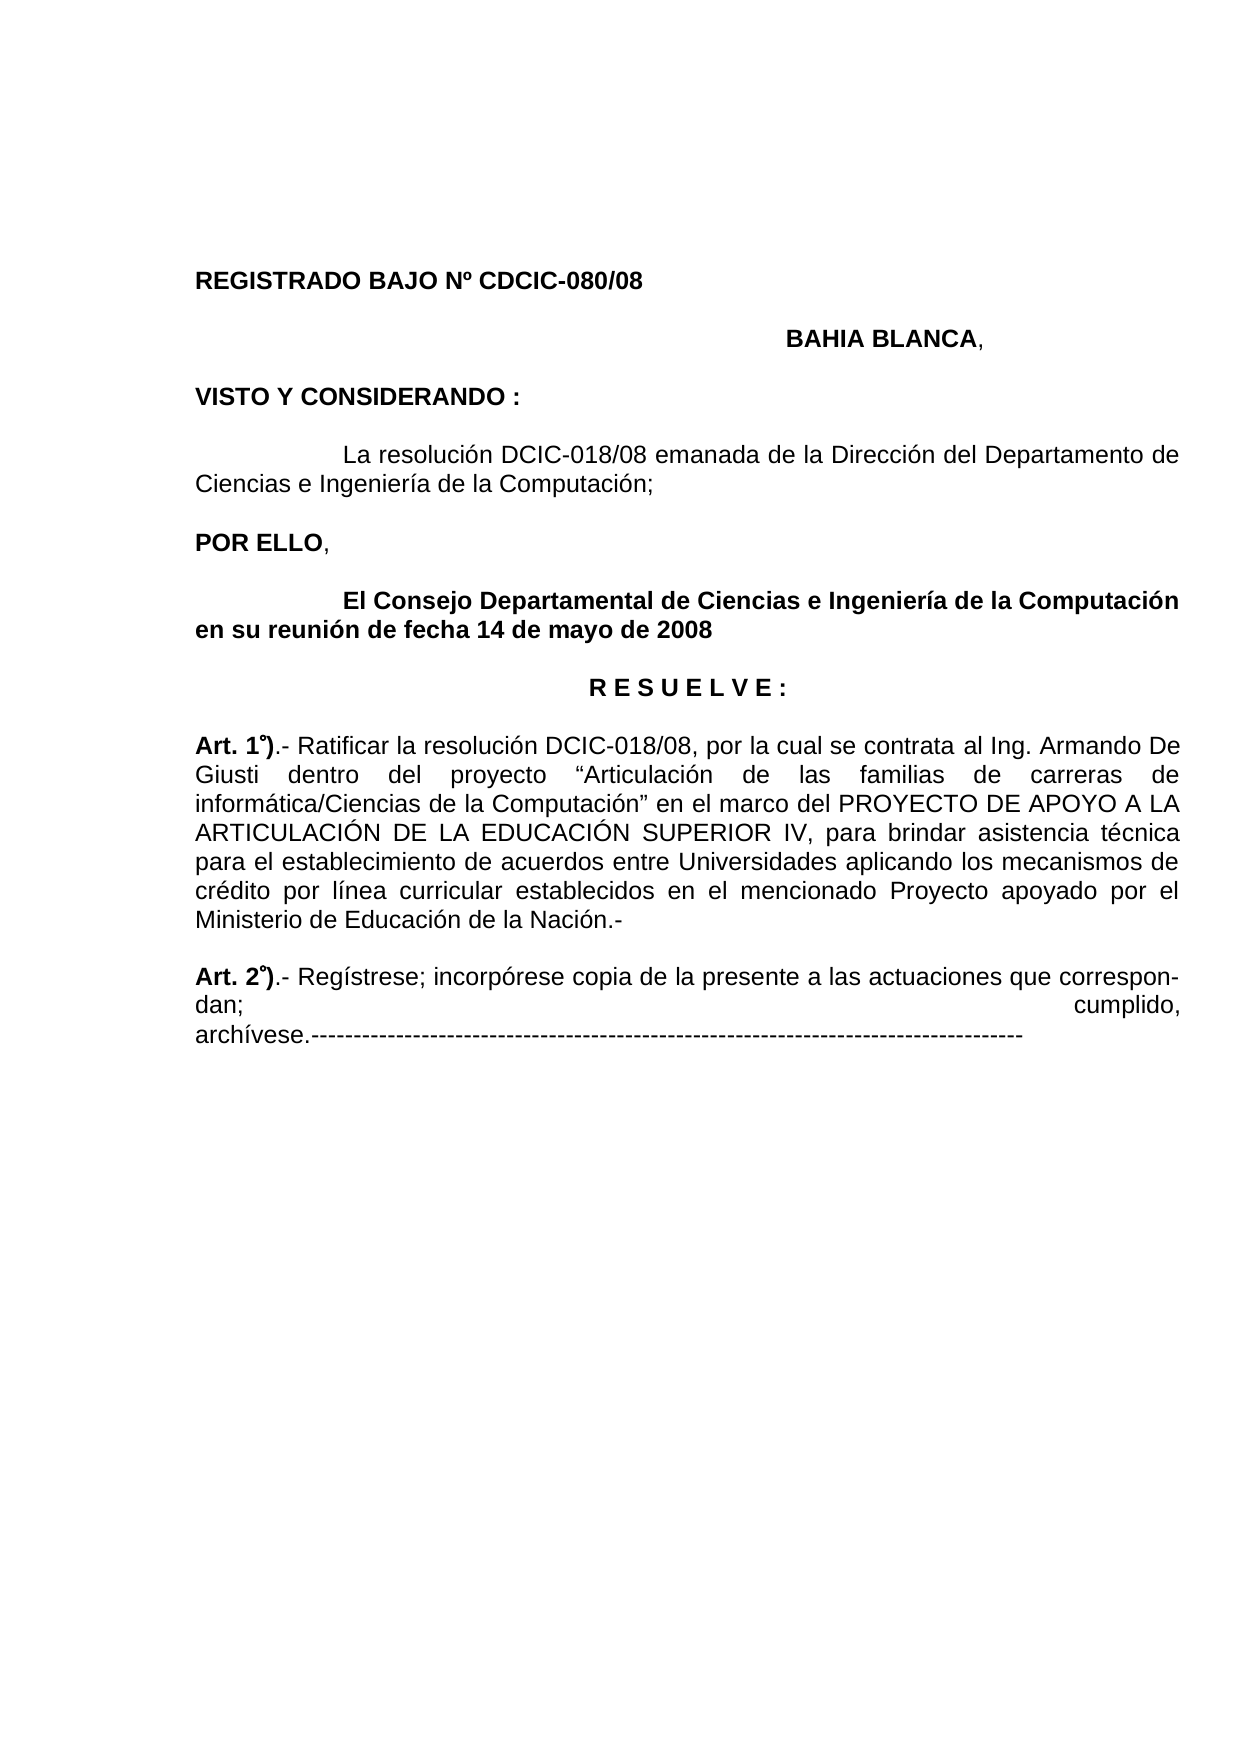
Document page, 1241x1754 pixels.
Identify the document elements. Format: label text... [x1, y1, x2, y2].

text Art. 2).- Regístrese; incorpórese copia de la presente a las actuaciones que correspon-dan; cumplido, archívese.------------------------------------------------------------------------------------ [195, 961, 1181, 1048]
text La resolución DCIC-018/08 emanada de la Dirección del Departamento de Ciencias e Ingeniería de la Computación; [195, 440, 1181, 498]
text VISTO Y CONSIDERANDO : [195, 382, 1181, 411]
text BAHIA BLANCA, [195, 324, 1181, 353]
subtitle REGISTRADO BAJO Nº CDCIC-080/08 [195, 266, 1181, 295]
text El Consejo Departamental de Ciencias e Ingeniería de la Computación en su reunión de fecha 14 de mayo de 2008 [195, 586, 1181, 644]
text Art. 1).- Ratificar la resolución DCIC-018/08, por la cual se contrata al Ing. Armando De Giusti dentro del proyecto “Articulación de las familias de carreras de informática/Ciencias de la Computación” en el marco del PROYECTO DE APOYO A LA ARTICULACIÓN DE LA EDUCACIÓN SUPERIOR IV, para brindar asistencia técnica para el establecimiento de acuerdos entre Universidades aplicando los mecanismos de crédito por línea curricular establecidos en el mencionado Proyecto apoyado por el Ministerio de Educación de la Nación.- [195, 731, 1181, 934]
text R E S U E L V E : [195, 673, 1181, 702]
text POR ELLO, [195, 527, 1181, 556]
